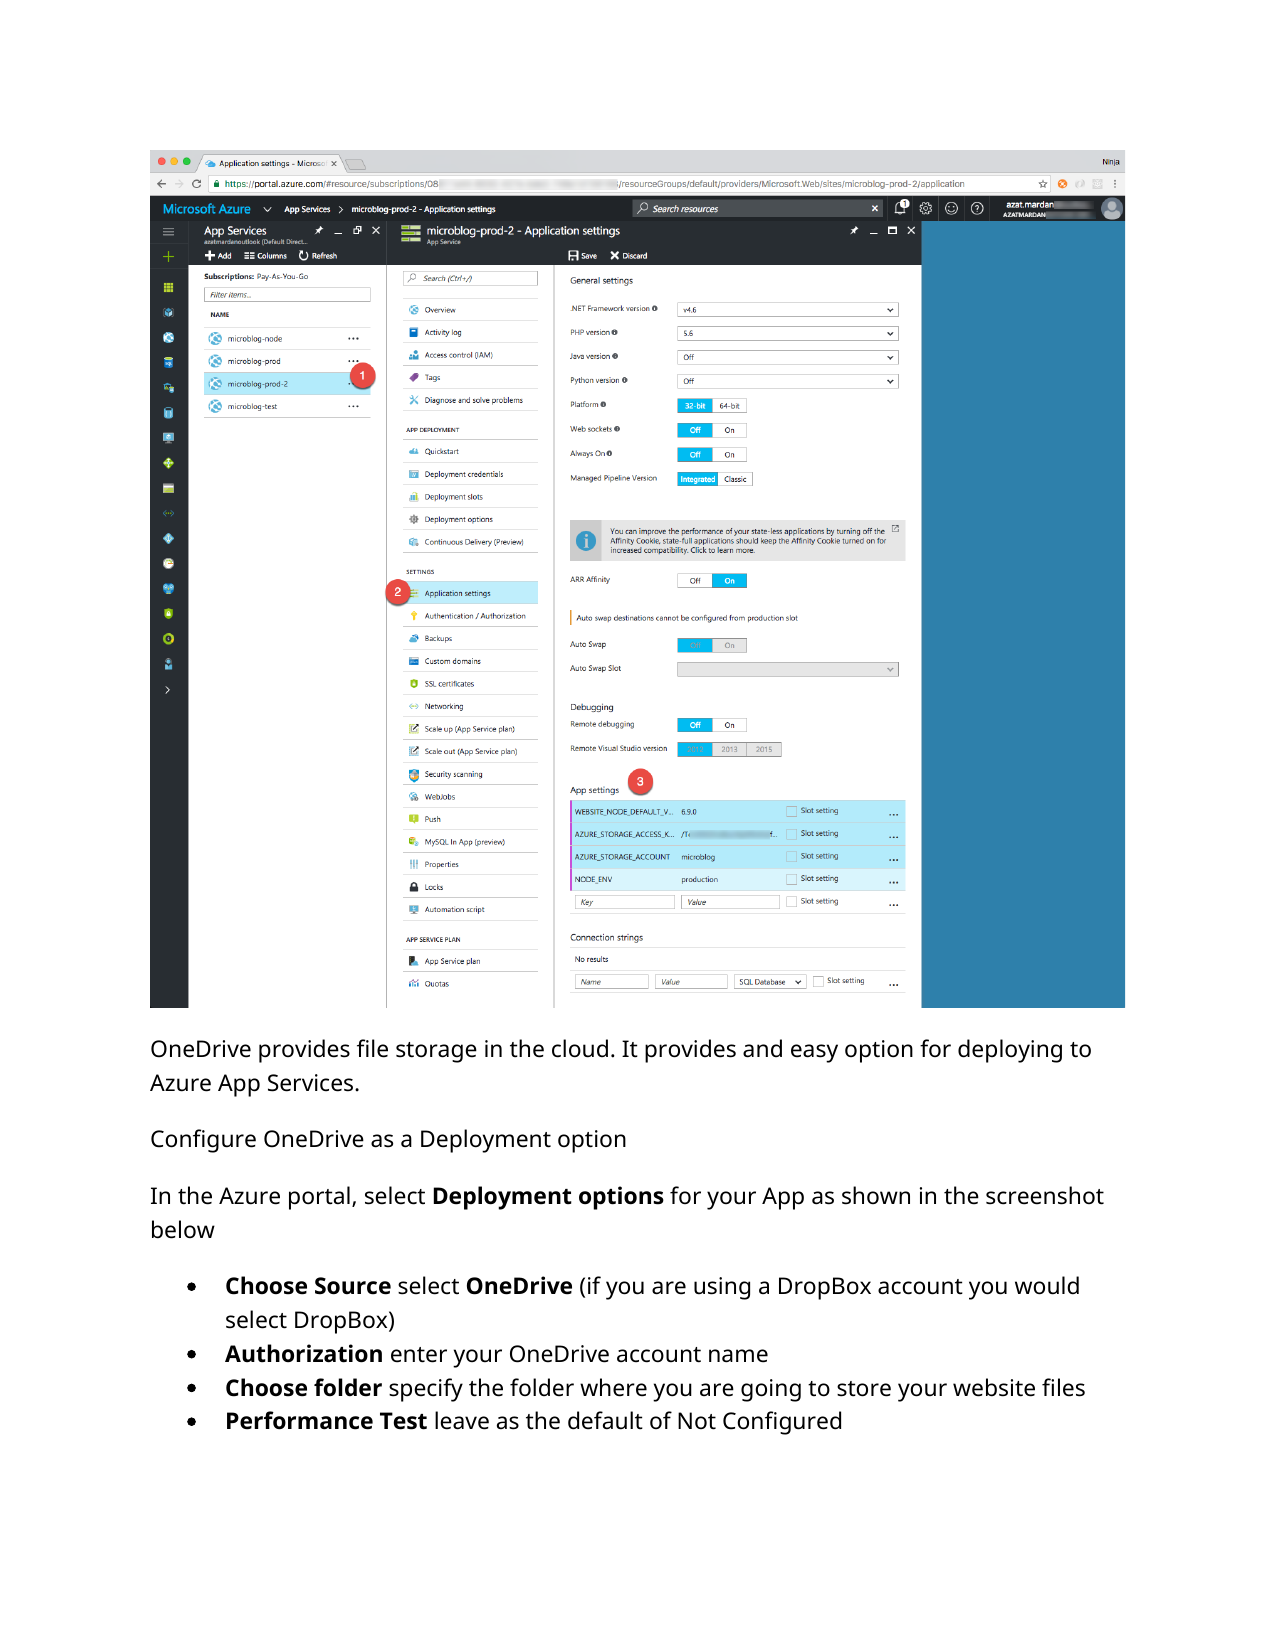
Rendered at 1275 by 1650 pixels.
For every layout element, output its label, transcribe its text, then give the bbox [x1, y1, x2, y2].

list Performance Test leave as the default of Not Configured [187, 1405, 1125, 1436]
text OneDrive provides file storage in the cloud. It provides and easy option for deploying to Azure App Services. [150, 1033, 1125, 1098]
list Authorization enter your OneDrive account name [187, 1338, 1125, 1369]
list Choose Source select OneDrive (if you are using a DropBox account you would select DropBox) [187, 1270, 1125, 1335]
picture [150, 150, 1125, 1008]
text Configure OneDrive as a Deployment option [150, 1123, 1125, 1154]
list Choose folder specify the folder where you are going to store your website files [187, 1371, 1125, 1403]
text In the Azure portal, select Deployment options for your App as shown in the screenshot below [150, 1180, 1125, 1245]
